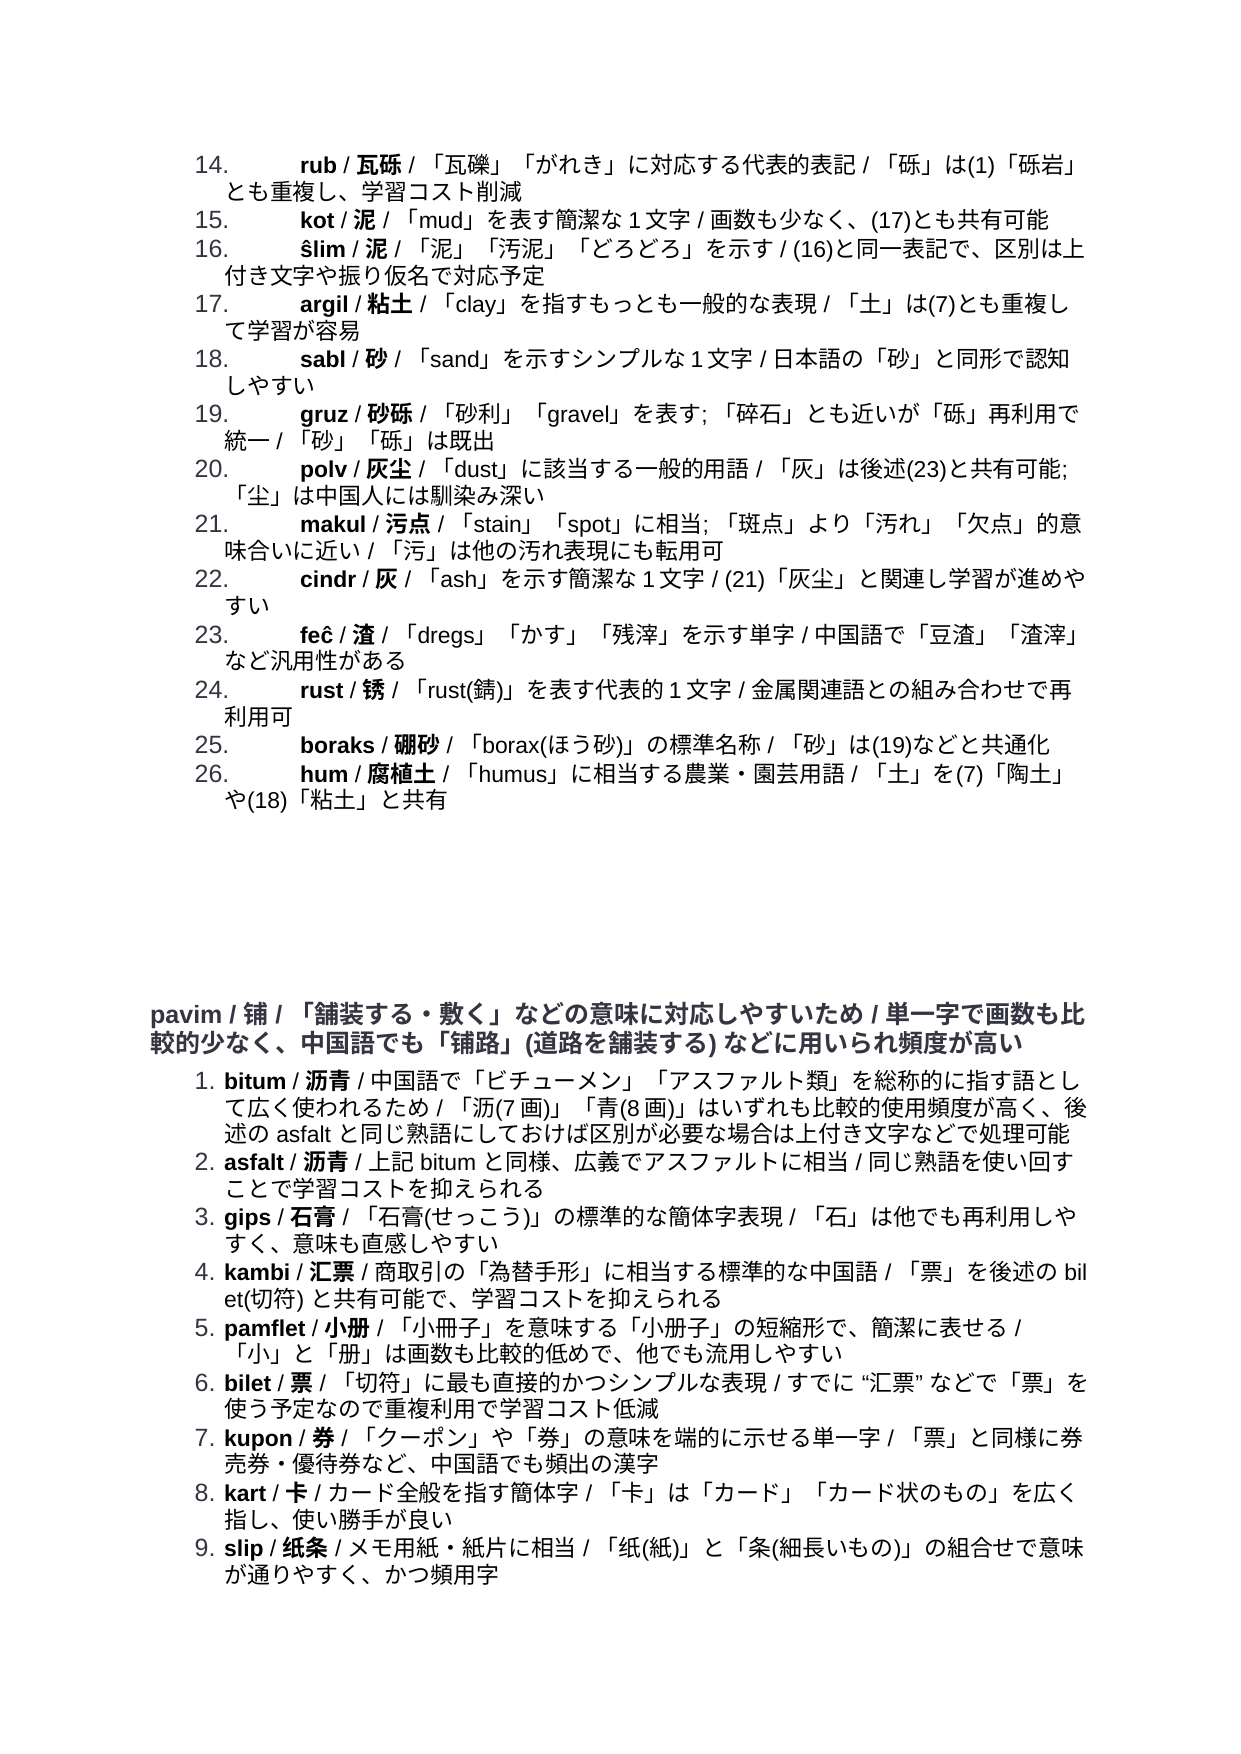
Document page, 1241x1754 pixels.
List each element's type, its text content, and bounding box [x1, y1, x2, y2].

list argil / 粘土 / 「clay」を指すもっとも一般的な表現 / 「土」は(7)とも重複して学習が容易 [194, 289, 1090, 344]
list feĉ / 渣 / 「dregs」「かす」「残滓」を示す単字 / 中国語で「豆渣」「渣滓」など汎用性がある [194, 619, 1090, 675]
list asfalt / 沥青 / 上記 bitum と同様、広義でアスファルトに相当 / 同じ熟語を使い回すことで学習コストを抑えられる [194, 1147, 1090, 1202]
list rub / 瓦砾 / 「瓦礫」「がれき」に対応する代表的表記 / 「砾」は(1)「砾岩」とも重複し、学習コスト削減 [194, 150, 1090, 205]
list kart / 卡 / カード全般を指す簡体字 / 「卡」は「カード」「カード状のもの」を広く指し、使い勝手が良い [194, 1478, 1090, 1533]
list polv / 灰尘 / 「dust」に該当する一般的用語 / 「灰」は後述(23)と共有可能; 「尘」は中国人には馴染み深い [194, 454, 1090, 509]
text pavim / 铺 / 「舗装する・敷く」などの意味に対応しやすいため / 単一字で画数も比較的少なく、中国語でも「铺路」(道路を舗装する) などに用いられ頻度が高い [150, 1000, 1090, 1057]
list gips / 石膏 / 「石膏(せっこう)」の標準的な簡体字表現 / 「石」は他でも再利用しやすく、意味も直感しやすい [194, 1202, 1090, 1257]
list boraks / 硼砂 / 「borax(ほう砂)」の標準名称 / 「砂」は(19)などと共通化 [194, 730, 1090, 758]
list rust / 锈 / 「rust(錆)」を表す代表的1文字 / 金属関連語との組み合わせで再利用可 [194, 675, 1090, 730]
list bitum / 沥青 / 中国語で「ビチューメン」「アスファルト類」を総称的に指す語として広く使われるため / 「沥(7画)」「青(8画)」はいずれも比較的使用頻度が高く、後述の asfalt と同じ熟語にしておけば区別が必要な場合は上付き文字などで処理可能 [194, 1066, 1090, 1147]
list ŝlim / 泥 / 「泥」「汚泥」「どろどろ」を示す / (16)と同一表記で、区別は上付き文字や振り仮名で対応予定 [194, 234, 1090, 289]
list bilet / 票 / 「切符」に最も直接的かつシンプルな表現 / すでに “汇票” などで「票」を使う予定なので重複利用で学習コスト低減 [194, 1368, 1090, 1423]
list makul / 污点 / 「stain」「spot」に相当; 「斑点」より「汚れ」「欠点」的意味合いに近い / 「污」は他の汚れ表現にも転用可 [194, 509, 1090, 564]
list kot / 泥 / 「mud」を表す簡潔な1文字 / 画数も少なく、(17)とも共有可能 [194, 205, 1090, 234]
list sabl / 砂 / 「sand」を示すシンプルな1文字 / 日本語の「砂」と同形で認知しやすい [194, 344, 1090, 399]
list pamflet / 小册 / 「小冊子」を意味する「小册子」の短縮形で、簡潔に表せる / 「小」と「册」は画数も比較的低めで、他でも流用しやすい [194, 1312, 1090, 1368]
list gruz / 砂砾 / 「砂利」「gravel」を表す; 「碎石」とも近いが「砾」再利用で統一 / 「砂」「砾」は既出 [194, 399, 1090, 454]
list kupon / 券 / 「クーポン」や「券」の意味を端的に示せる単一字 / 「票」と同様に券売券・優待券など、中国語でも頻出の漢字 [194, 1423, 1090, 1478]
list kambi / 汇票 / 商取引の「為替手形」に相当する標準的な中国語 / 「票」を後述の bilet(切符) と共有可能で、学習コストを抑えられる [194, 1257, 1090, 1312]
list slip / 纸条 / メモ用紙・紙片に相当 / 「纸(紙)」と「条(細長いもの)」の組合せで意味が通りやすく、かつ頻用字 [194, 1533, 1090, 1588]
list cindr / 灰 / 「ash」を示す簡潔な1文字 / (21)「灰尘」と関連し学習が進めやすい [194, 564, 1090, 619]
list hum / 腐植土 / 「humus」に相当する農業・園芸用語 / 「土」を(7)「陶土」や(18)「粘土」と共有 [194, 758, 1090, 814]
